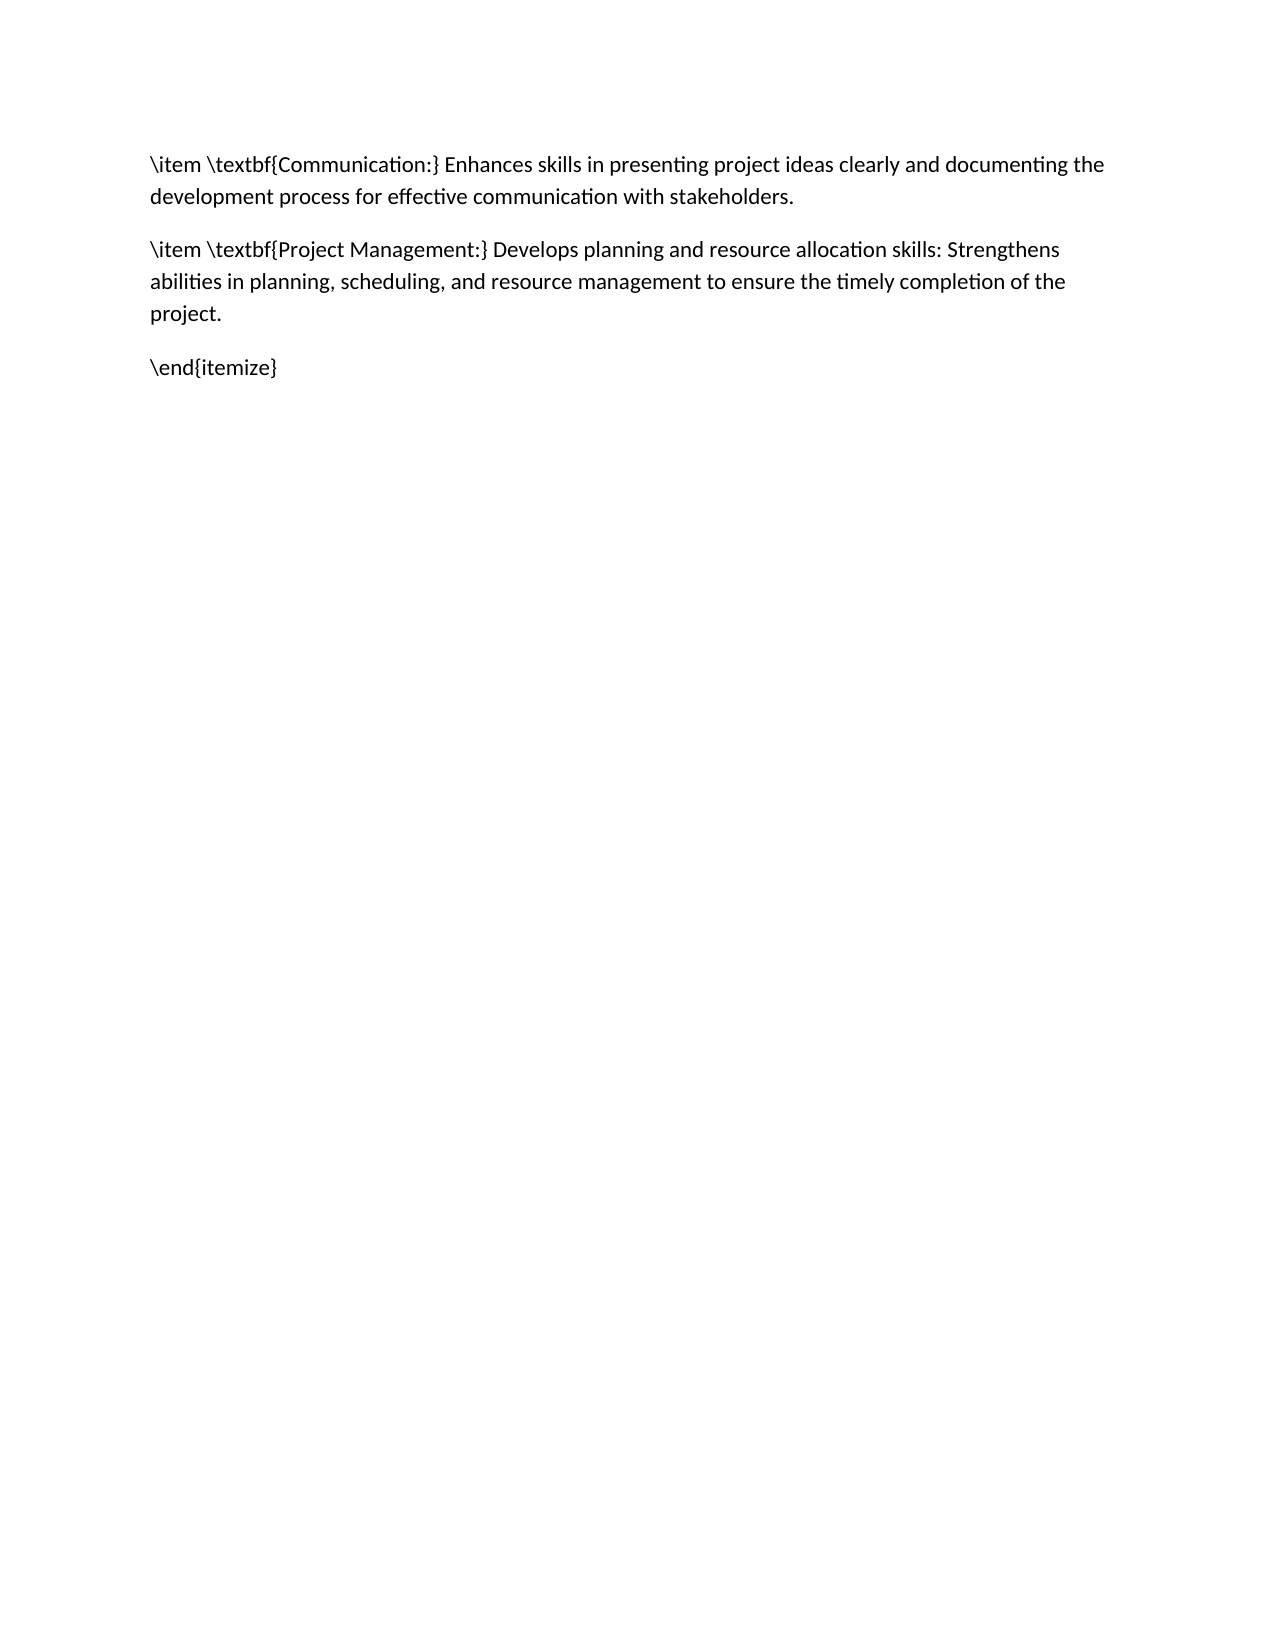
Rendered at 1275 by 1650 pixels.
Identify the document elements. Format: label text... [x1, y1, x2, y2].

text \item \textbf{Communication:} Enhances skills in presenting project ideas clearly and documenting the development process for effective communication with stakeholders. [150, 150, 1125, 210]
text \end{itemize} [150, 353, 1125, 381]
text \item \textbf{Project Management:} Develops planning and resource allocation skills: Strengthens abilities in planning, scheduling, and resource management to ensure the timely completion of the project. [150, 235, 1125, 328]
